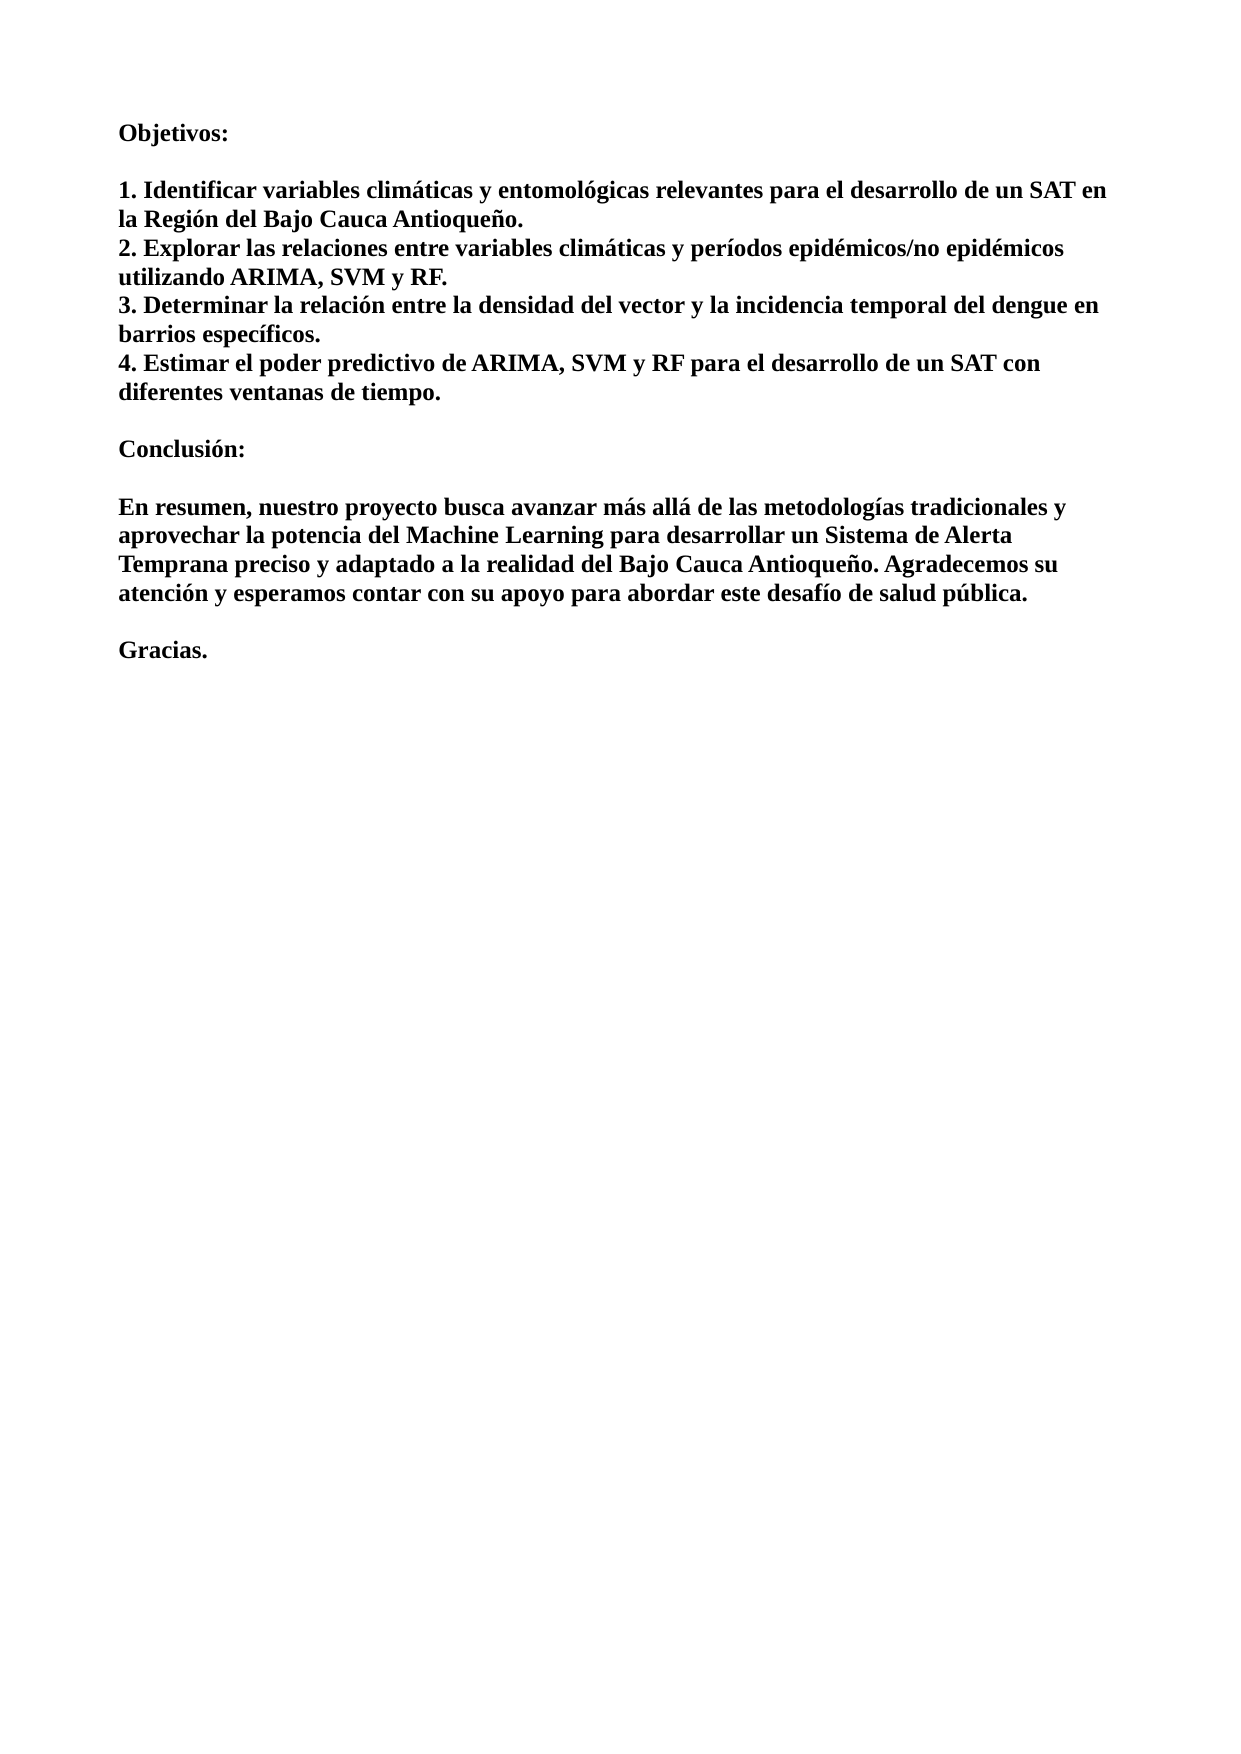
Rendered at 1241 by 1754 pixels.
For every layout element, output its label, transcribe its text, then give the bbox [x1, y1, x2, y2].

text 4. Estimar el poder predictivo de ARIMA, SVM y RF para el desarrollo de un SAT con diferentes ventanas de tiempo. [118, 348, 1122, 406]
text 2. Explorar las relaciones entre variables climáticas y períodos epidémicos/no epidémicos utilizando ARIMA, SVM y RF. [118, 233, 1122, 291]
text 3. Determinar la relación entre la densidad del vector y la incidencia temporal del dengue en barrios específicos. [118, 291, 1122, 348]
text En resumen, nuestro proyecto busca avanzar más allá de las metodologías tradicionales y aprovechar la potencia del Machine Learning para desarrollar un Sistema de Alerta Temprana preciso y adaptado a la realidad del Bajo Cauca Antioqueño. Agradecemos su atención y esperamos contar con su apoyo para abordar este desafío de salud pública. [118, 492, 1122, 607]
text Objetivos: [118, 118, 1122, 147]
text Conclusión: [118, 434, 1122, 463]
text 1. Identificar variables climáticas y entomológicas relevantes para el desarrollo de un SAT en la Región del Bajo Cauca Antioqueño. [118, 176, 1122, 233]
text Gracias. [118, 636, 1122, 664]
